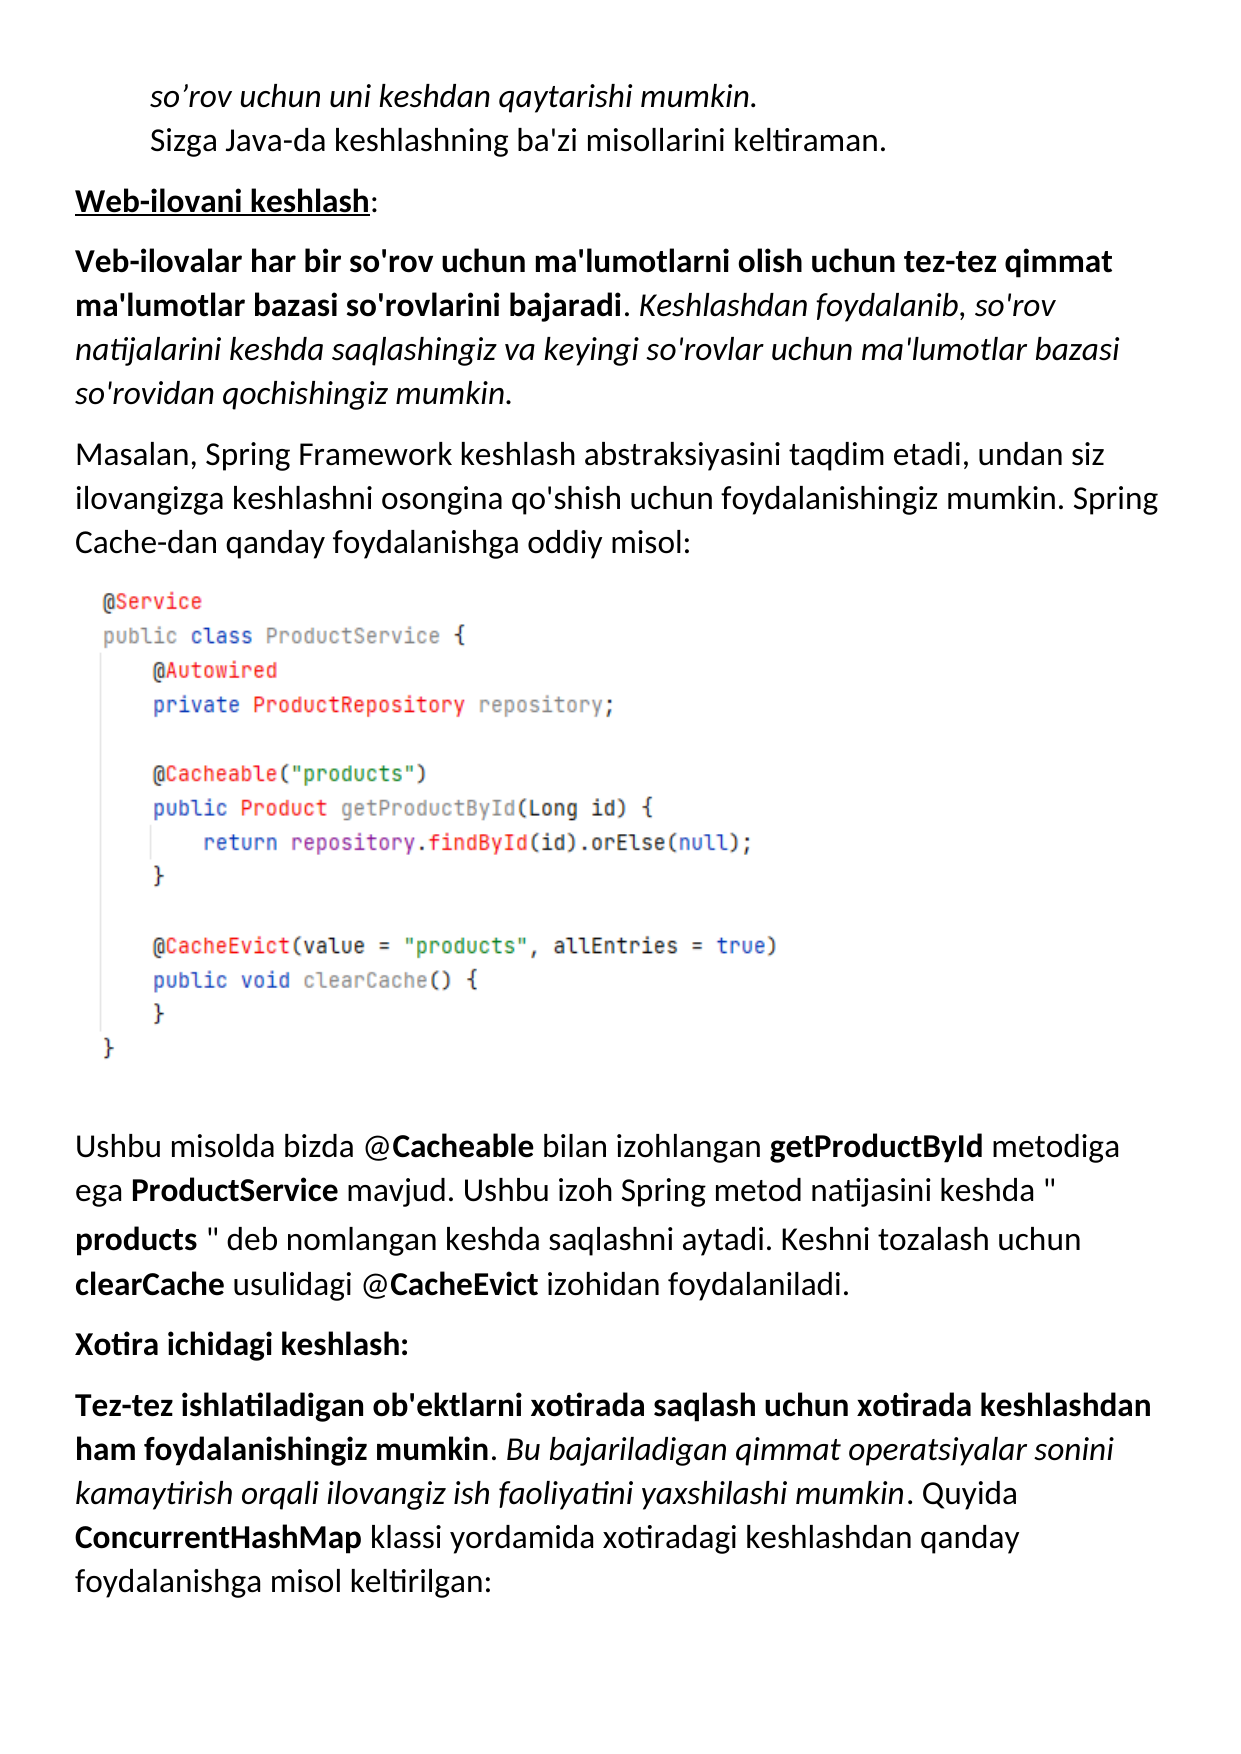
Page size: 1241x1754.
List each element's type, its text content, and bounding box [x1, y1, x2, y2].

picture [75, 581, 915, 1107]
text Xotira ichidagi keshlash: [75, 1323, 1165, 1364]
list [112, 75, 1165, 160]
text Masalan, Spring Framework keshlash abstraksiyasini taqdim etadi, undan siz ilovangizga keshlashni osongina qo'shish uchun foydalanishingiz mumkin. Spring Cache-dan qanday foydalanishga oddiy misol: [75, 433, 1165, 561]
text Web-ilovani keshlash: [75, 179, 1165, 220]
text Tez-tez ishlatiladigan ob'ektlarni xotirada saqlash uchun xotirada keshlashdan ham foydalanishingiz mumkin. Bu bajariladigan qimmat operatsiyalar sonini kamaytirish orqali ilovangiz ish faoliyatini yaxshilashi mumkin. Quyida ConcurrentHashMap klassi yordamida xotiradagi keshlashdan qanday foydalanishga misol keltirilgan: [75, 1384, 1165, 1600]
text Ushbu misolda bizda @Cacheable bilan izohlangan getProductById metodiga ega ProductService mavjud. Ushbu izoh Spring metod natijasini keshda " products " deb nomlangan keshda saqlashni aytadi. Keshni tozalash uchun clearCache usulidagi @CacheEvict izohidan foydalaniladi. [75, 1125, 1165, 1303]
text Veb-ilovalar har bir so'rov uchun ma'lumotlarni olish uchun tez-tez qimmat ma'lumotlar bazasi so'rovlarini bajaradi. Keshlashdan foydalanib, so'rov natijalarini keshda saqlashingiz va keyingi so'rovlar uchun ma'lumotlar bazasi so'rovidan qochishingiz mumkin. [75, 240, 1165, 413]
